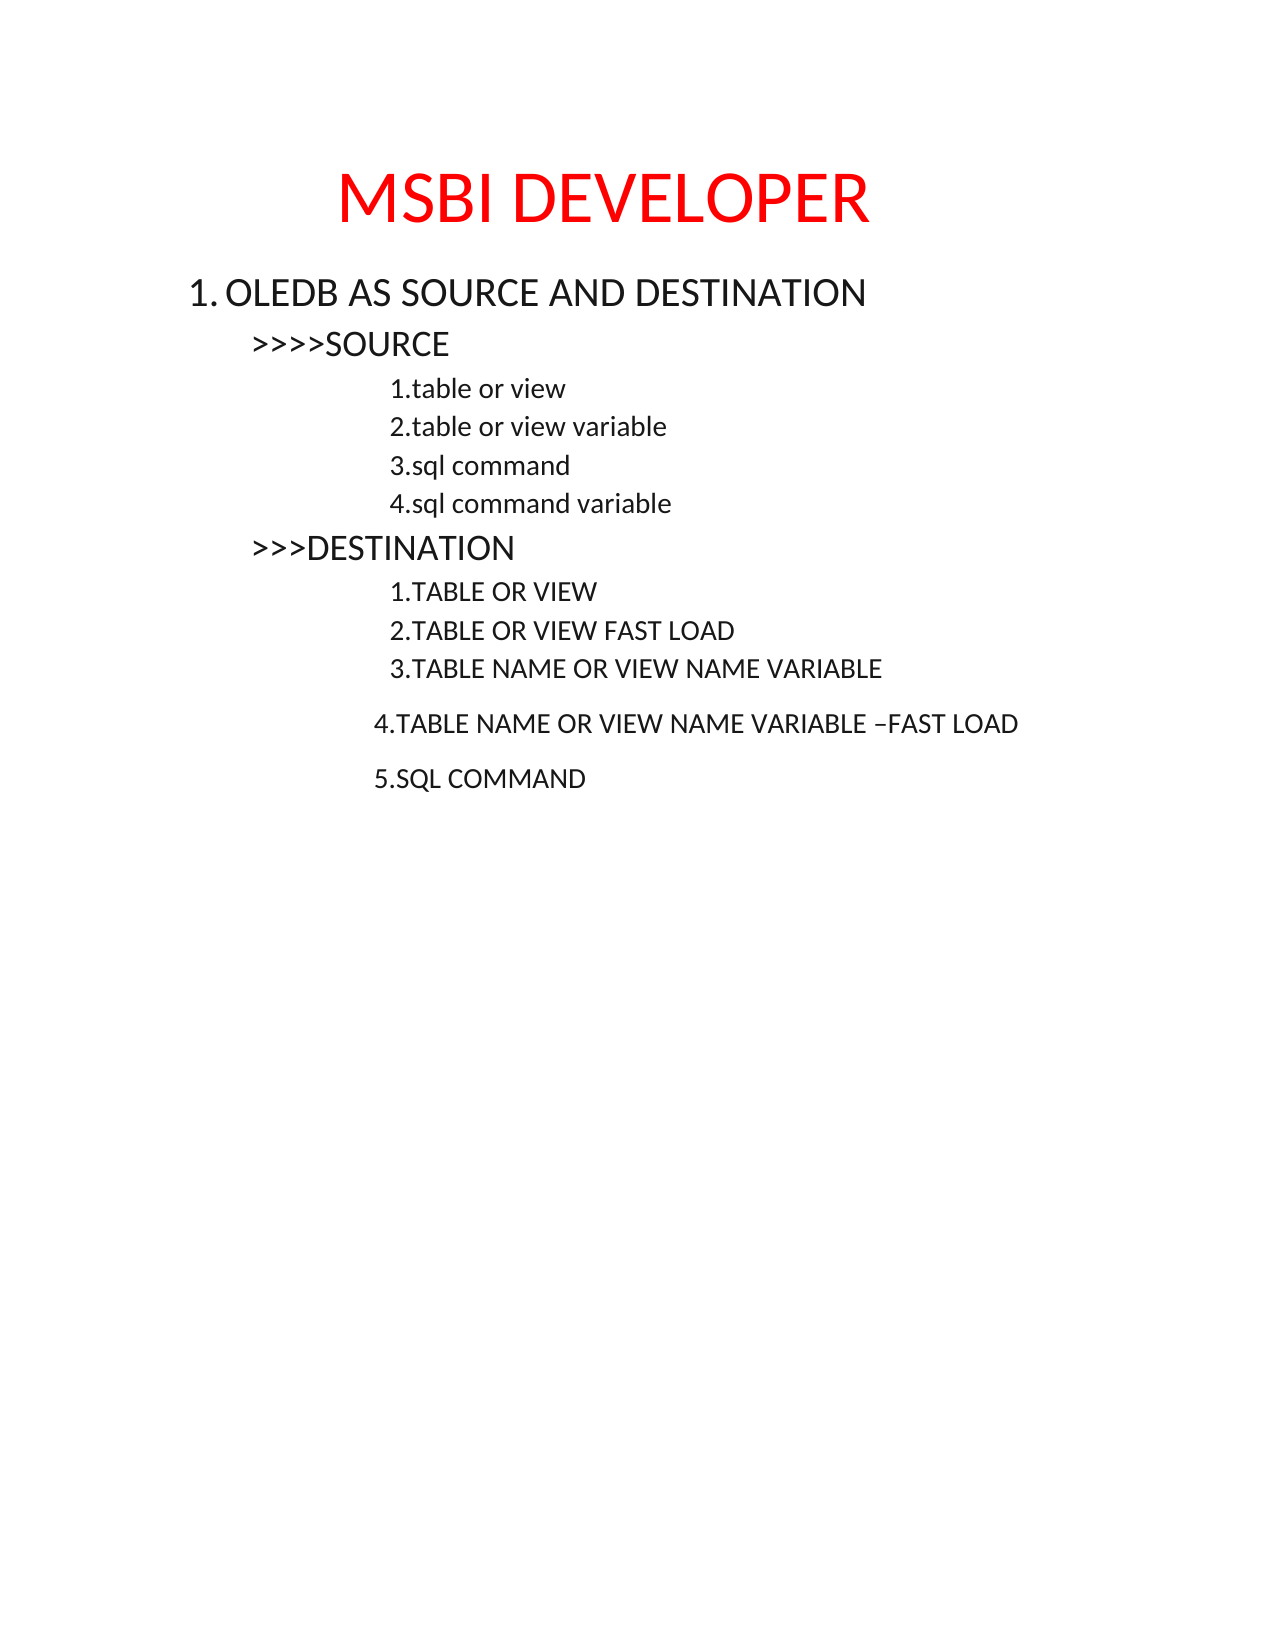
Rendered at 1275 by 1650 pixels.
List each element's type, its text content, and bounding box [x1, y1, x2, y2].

list 3.TABLE NAME OR VIEW NAME VARIABLE [225, 650, 1125, 686]
list 1.TABLE OR VIEW [225, 573, 1125, 609]
list 4.sql command variable [225, 485, 1125, 521]
list OLEDB AS SOURCE AND DESTINATION [187, 266, 1125, 316]
text MSBI DEVELOPER [150, 150, 1125, 242]
list >>>DESTINATION [225, 524, 1125, 569]
list 2.TABLE OR VIEW FAST LOAD [225, 612, 1125, 647]
text 4.TABLE NAME OR VIEW NAME VARIABLE –FAST LOAD [150, 705, 1125, 741]
list 3.sql command [225, 447, 1125, 482]
text 5.SQL COMMAND [150, 760, 1125, 796]
list >>>>SOURCE [225, 320, 1125, 366]
list 1.table or view [225, 370, 1125, 406]
list 2.table or view variable [225, 408, 1125, 444]
